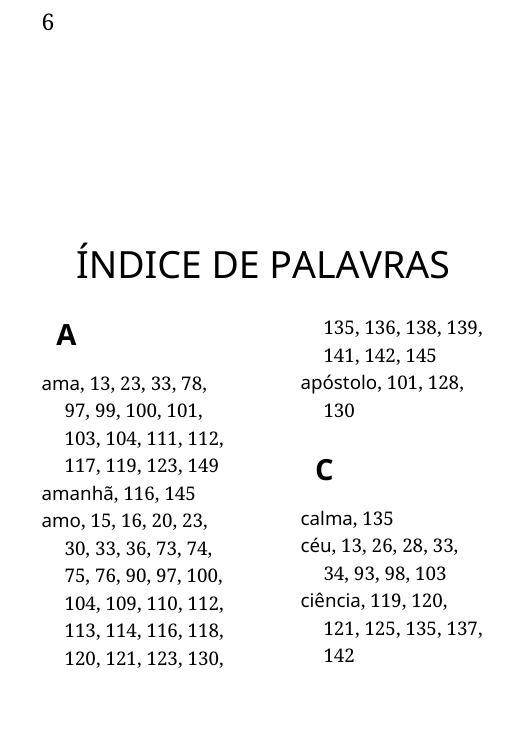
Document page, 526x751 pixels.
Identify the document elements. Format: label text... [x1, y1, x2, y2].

text amo, 15, 16, 20, 23, 30, 33, 36, 73, 74, 75, 76, 90, 97, 100, 104, 109, 110, 112, 113, 114, 116, 118, 120, 121, 123, 130, 135, 136, 138, 139, 141, 142, 145 [41, 507, 225, 670]
text céu, 13, 26, 28, 33, 34, 93, 98, 103 [300, 532, 484, 585]
subtitle Índice de palavras [41, 238, 484, 289]
text apóstolo, 101, 128, 130 [300, 369, 484, 422]
text amo, 15, 16, 20, 23, 30, 33, 36, 73, 74, 75, 76, 90, 97, 100, 104, 109, 110, 112, 113, 114, 116, 118, 120, 121, 123, 130, 135, 136, 138, 139, 141, 142, 145 [300, 314, 484, 367]
text ciência, 119, 120, 121, 125, 135, 137, 142 [300, 587, 484, 668]
text amanhã, 116, 145 [41, 480, 225, 505]
text ama, 13, 23, 33, 78, 97, 99, 100, 101, 103, 104, 111, 112, 117, 119, 123, 149 [41, 370, 225, 478]
subtitle A [56, 314, 225, 354]
subtitle C [315, 449, 484, 489]
text calma, 135 [300, 505, 484, 530]
